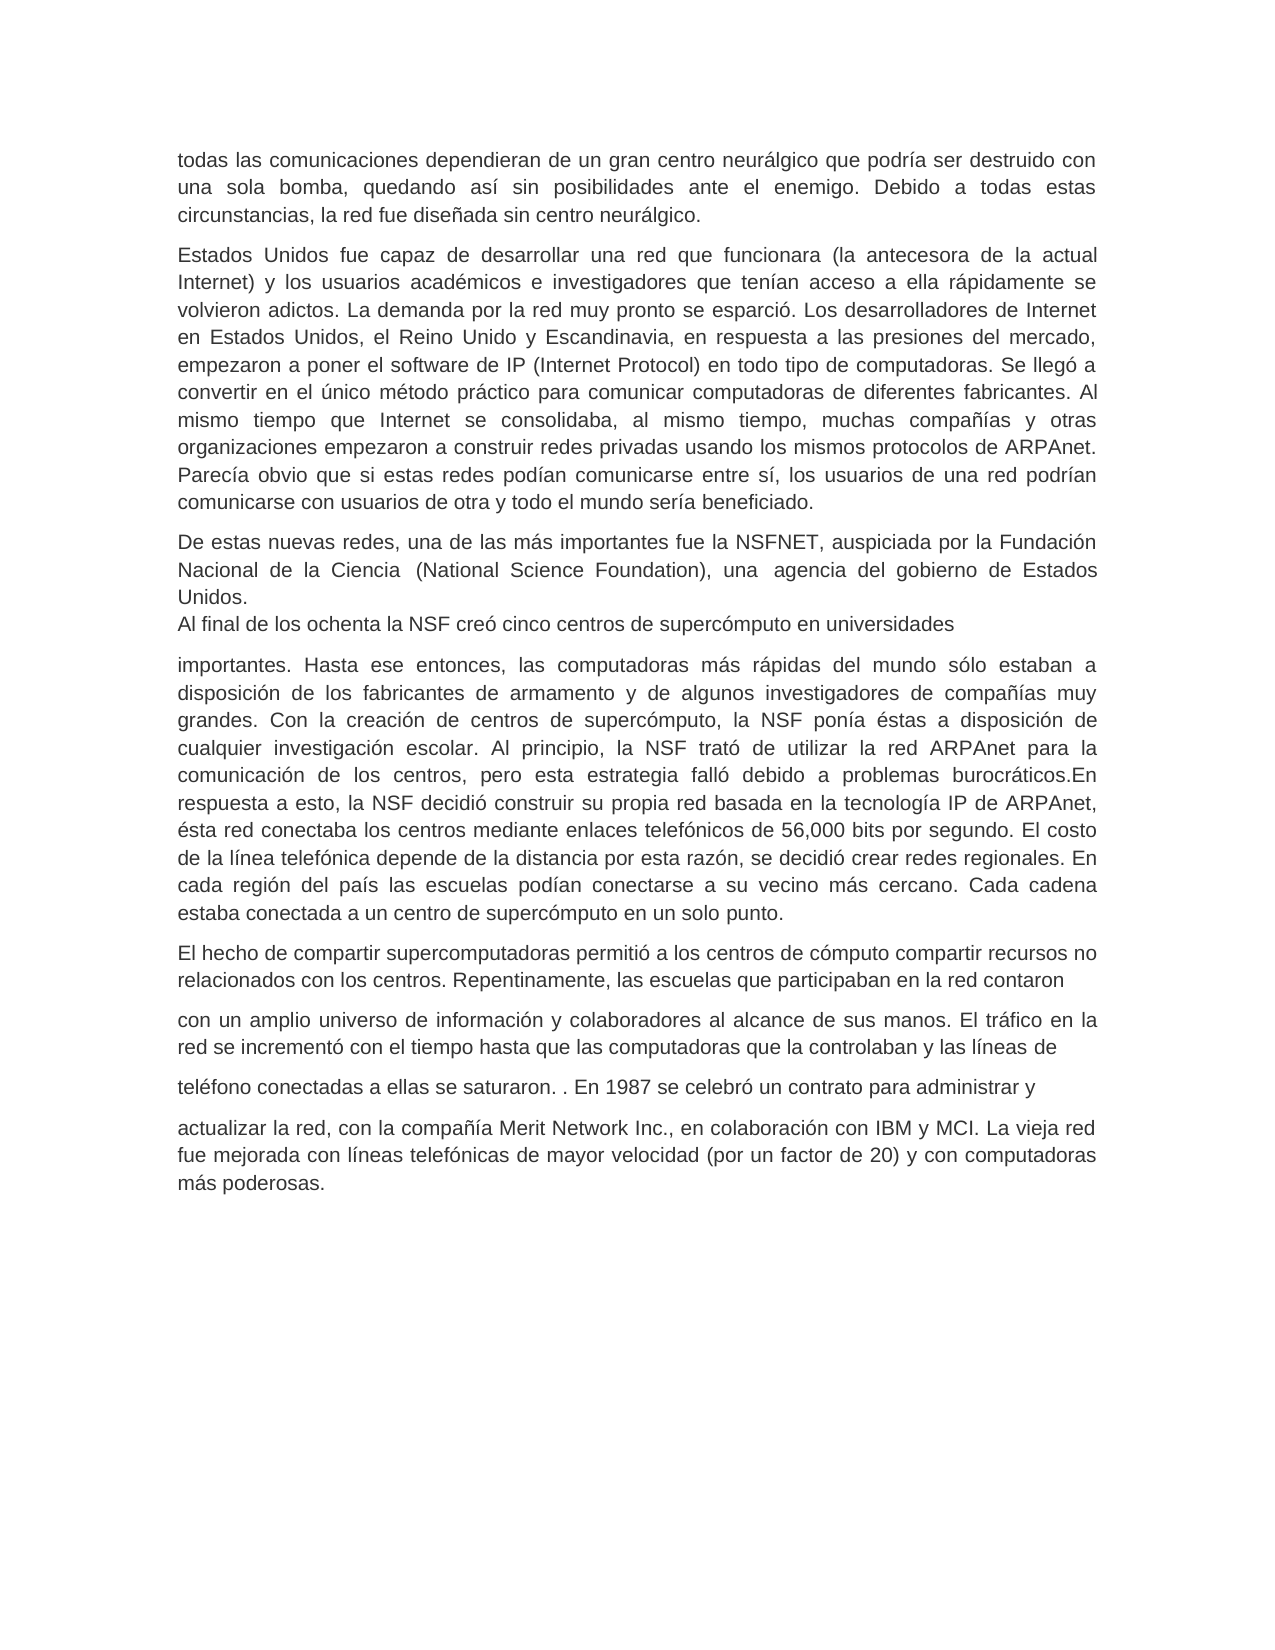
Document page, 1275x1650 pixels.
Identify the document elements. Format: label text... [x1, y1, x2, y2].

text todas las comunicaciones dependieran de un gran centro neurálgico que podría ser destruido con una sola bomba, quedando así sin posibilidades ante el enemigo. Debido a todas estas circunstancias, la red fue diseñada sin centro neurálgico. [177, 147, 1097, 226]
text El hecho de compartir supercomputadoras permitió a los centros de cómputo compartir recursos no relacionados con los centros. Repentinamente, las escuelas que participaban en la red contaron [177, 940, 1098, 992]
text Estados Unidos fue capaz de desarrollar una red que funcionara (la antecesora de la actual Internet) y los usuarios académicos e investigadores que tenían acceso a ella rápidamente se volvieron adictos. La demanda por la red muy pronto se esparció. Los desarrolladores de Internet en Estados Unidos, el Reino Unido y Escandinavia, en respuesta a las presiones del mercado, empezaron a poner el software de IP (Internet Protocol) en todo tipo de computadoras. Se llegó a convertir en el único método práctico para comunicar computadoras de diferentes fabricantes. Al mismo tiempo que Internet se consolidaba, al mismo tiempo, muchas compañías y otras organizaciones empezaron a construir redes privadas usando los mismos protocolos de ARPAnet. Parecía obvio que si estas redes podían comunicarse entre sí, los usuarios de una red podrían comunicarse con usuarios de otra y todo el mundo sería beneficiado. [177, 243, 1098, 514]
text importantes. Hasta ese entonces, las computadoras más rápidas del mundo sólo estaban a disposición de los fabricantes de armamento y de algunos investigadores de compañías muy grandes. Con la creación de centros de supercómputo, la NSF ponía éstas a disposición de cualquier investigación escolar. Al principio, la NSF trató de utilizar la red ARPAnet para la comunicación de los centros, pero esta estrategia falló debido a problemas burocráticos.En respuesta a esto, la NSF decidió construir su propia red basada en la tecnología IP de ARPAnet, ésta red conectaba los centros mediante enlaces telefónicos de 56,000 bits por segundo. El costo de la línea telefónica depende de la distancia por esta razón, se decidió crear redes regionales. En cada región del país las escuelas podían conectarse a su vecino más cercano. Cada cadena estaba conectada a un centro de supercómputo en un solo punto. [177, 653, 1098, 924]
text De estas nuevas redes, una de las más importantes fue la NSFNET, auspiciada por la Fundación Nacional de la Ciencia (National Science Foundation), una agencia del gobierno de Estados Unidos. [177, 530, 1098, 609]
text actualizar la red, con la compañía Merit Network Inc., en colaboración con IBM y MCI. La vieja red fue mejorada con líneas telefónicas de mayor velocidad (por un factor de 20) y con computadoras más poderosas. [177, 1115, 1098, 1194]
text con un amplio universo de información y colaboradores al alcance de sus manos. El tráfico en la red se incrementó con el tiempo hasta que las computadoras que la controlaban y las líneas de [177, 1008, 1097, 1059]
text teléfono conectadas a ellas se saturaron. . En 1987 se celebró un contrato para administrar y [177, 1075, 1239, 1099]
text Al final de los ochenta la NSF creó cinco centros de supercómputo en universidades [177, 613, 1239, 636]
